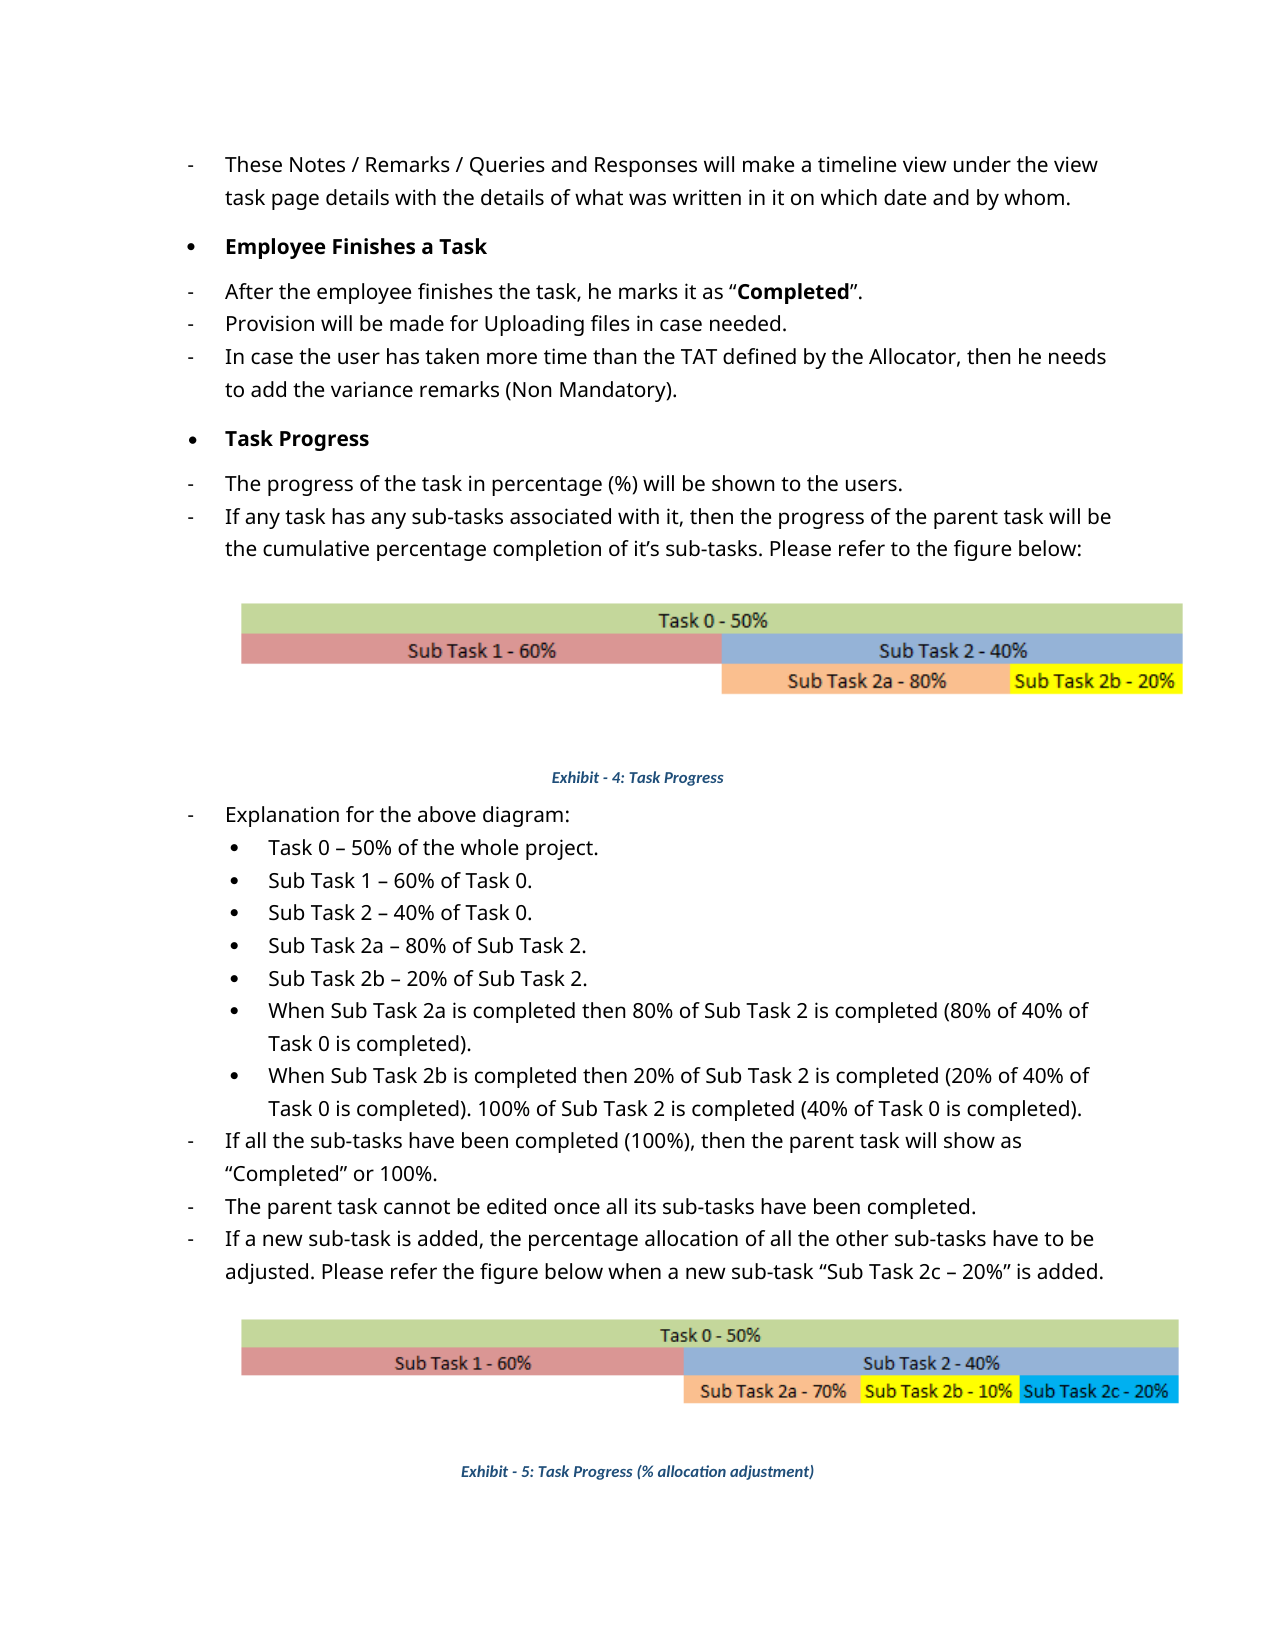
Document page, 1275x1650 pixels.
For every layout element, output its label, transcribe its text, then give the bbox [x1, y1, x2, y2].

picture [225, 567, 1200, 747]
list When Sub Task 2a is completed then 80% of Sub Task 2 is completed (80% of 40% of Task 0 is completed). [231, 996, 1125, 1057]
list Employee Finishes a Task [187, 232, 1125, 260]
list Sub Task 2b – 20% of Sub Task 2. [231, 964, 1125, 992]
list Sub Task 2a – 80% of Sub Task 2. [231, 931, 1125, 959]
list If all the sub-tasks have been completed (100%), then the parent task will show as “Completed” or 100%. [187, 1127, 1125, 1188]
list In case the user has taken more time than the TAT defined by the Allocator, then he needs to add the variance remarks (Non Mandatory). [187, 342, 1125, 403]
list Sub Task 2 – 40% of Task 0. [231, 898, 1125, 927]
list These Notes / Remarks / Queries and Responses will make a timeline view under the view task page details with the details of what was written in it on which date and by whom. [187, 150, 1125, 211]
list After the employee finishes the task, he marks it as “Completed”. [187, 277, 1125, 305]
list The progress of the task in percentage (%) will be shown to the users. [187, 469, 1125, 498]
list If any task has any sub-tasks associated with it, then the progress of the parent task will be the cumulative percentage completion of it’s sub-tasks. Please refer to the figure below: [187, 502, 1125, 563]
list Sub Task 1 – 60% of Task 0. [231, 866, 1125, 894]
list Provision will be made for Uploading files in case needed. [187, 309, 1125, 338]
list Task Progress [187, 424, 1125, 452]
picture [225, 1289, 1200, 1441]
list When Sub Task 2b is completed then 20% of Sub Task 2 is completed (20% of 40% of Task 0 is completed). 100% of Sub Task 2 is completed (40% of Task 0 is completed). [231, 1061, 1125, 1122]
text Exhibit - 4: Task Progress [150, 768, 1125, 788]
text Exhibit - 5: Task Progress (% allocation adjustment) [150, 1461, 1125, 1481]
list Explanation for the above diagram: [187, 801, 1125, 829]
list The parent task cannot be edited once all its sub-tasks have been completed. [187, 1192, 1125, 1220]
list If a new sub-task is added, the percentage allocation of all the other sub-tasks have to be adjusted. Please refer the figure below when a new sub-task “Sub Task 2c – 20%” is added. [187, 1224, 1125, 1286]
list Task 0 – 50% of the whole project. [231, 833, 1125, 862]
